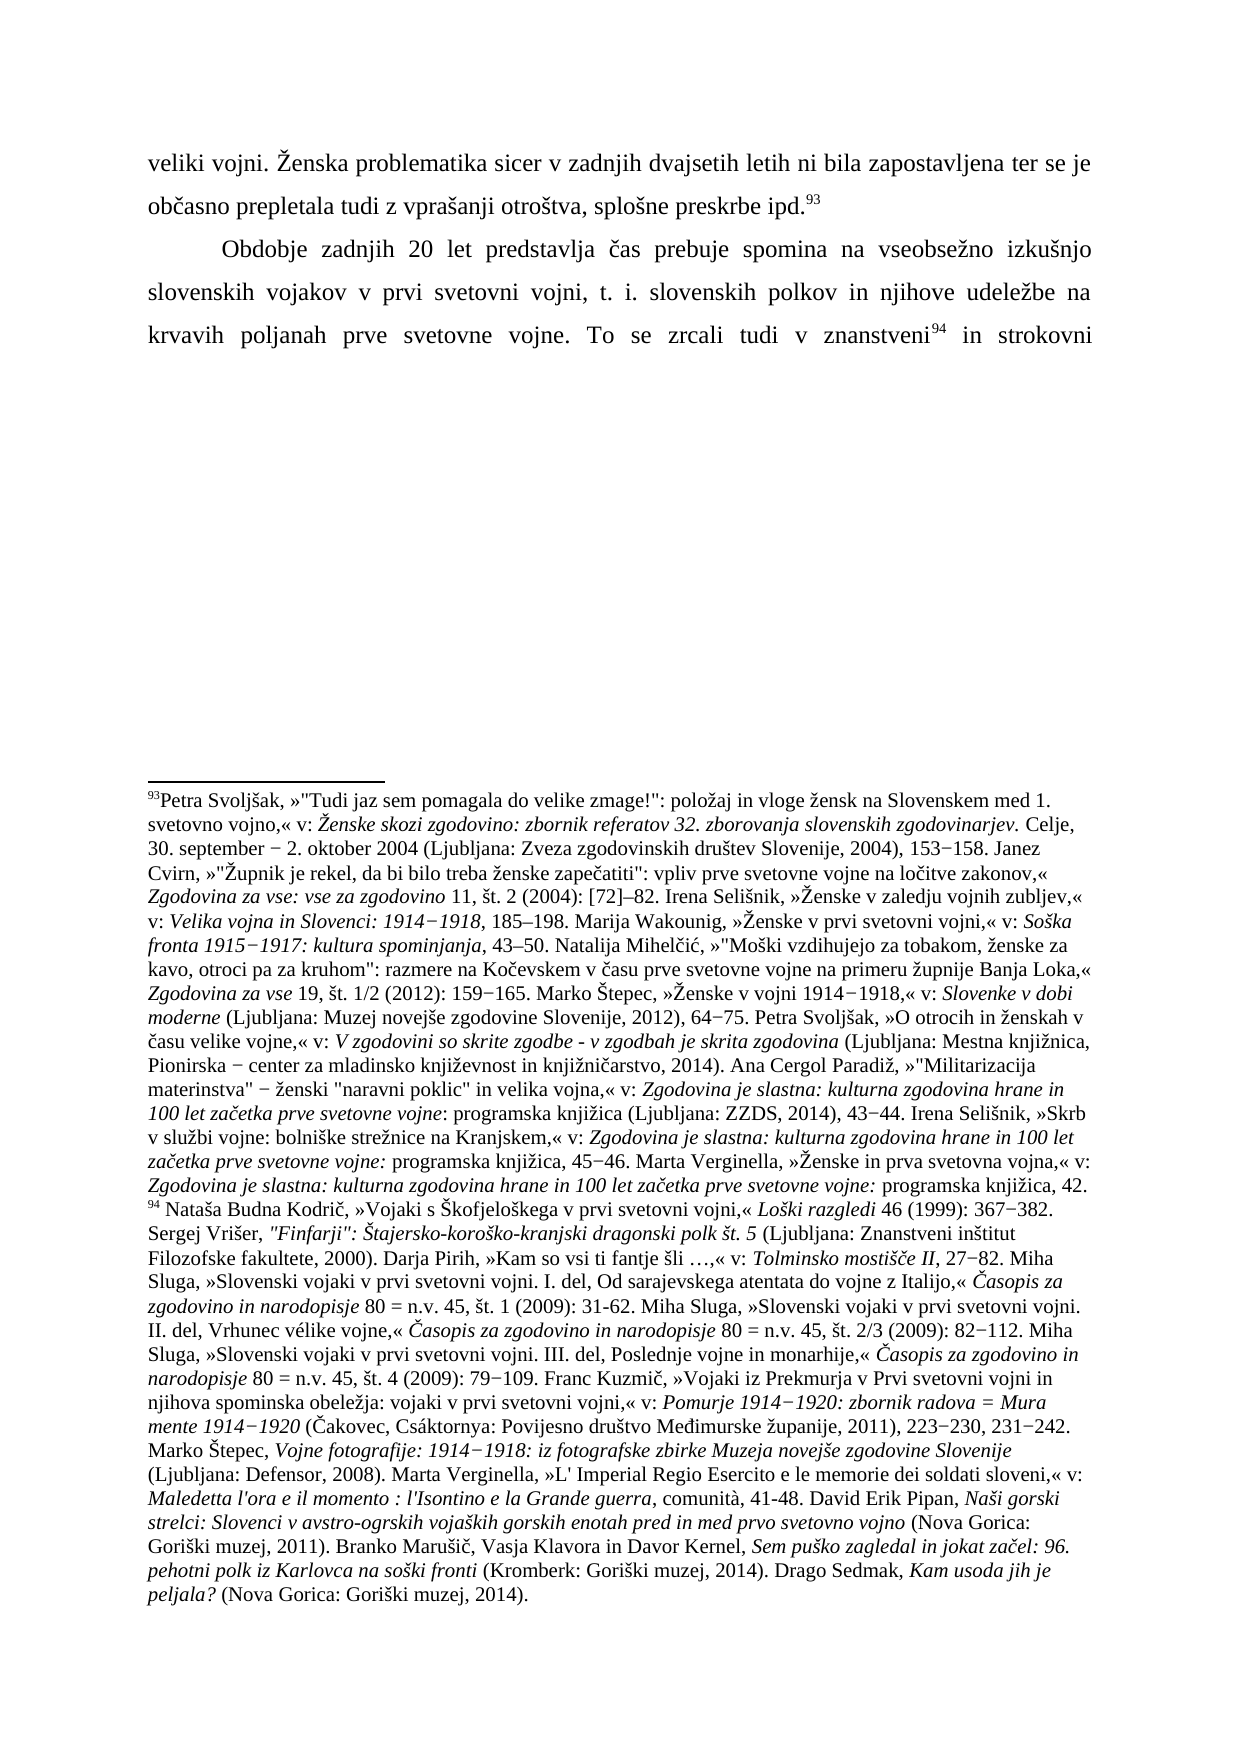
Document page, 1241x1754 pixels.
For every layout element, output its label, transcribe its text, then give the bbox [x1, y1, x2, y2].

text Obdobje zadnjih 20 let predstavlja čas prebuje spomina na vseobsežno izkušnjo slovenskih vojakov v prvi svetovni vojni, t. i. slovenskih polkov in njihove udeležbe na krvavih poljanah prve svetovne vojne. To se zrcali tudi v znanstveni in strokovni produkciji, a dlje od shematičnih, vsekakor povednih, obravnav posameznih polkov ali opisov vlog posameznih vojakov še nismo prišli. [148, 234, 1093, 392]
text Slovensko zgodovinopisje postaja pozorno tudi na druge, doslej obrobne vojne tematike, in v tem pogledu ne zaostaja preveč za zahodnoevropskimi zgledi. O vprašanju pogledov na »drugega« je pisal Rok Stergar ter vzporedno analiziral preobrate v slovenskem odnosu do vojne. S projektom o ženskah in 1. svetovni vojni, ki ga vodi M. Verginella, je pot na široko odprta obravnavam številnih odtenkov ženskega bivanja v vojni, a bodo rezultati prihajali počasi, vendar vztrajno in sistematično, sprotne pa zrcalijo letne razstave Ženske v veliki vojni. Ženska problematika sicer v zadnjih dvajsetih letih ni bila zapostavljena ter se je občasno prepletala tudi z vprašanji otroštva, splošne preskrbe ipd. [148, 148, 1093, 219]
